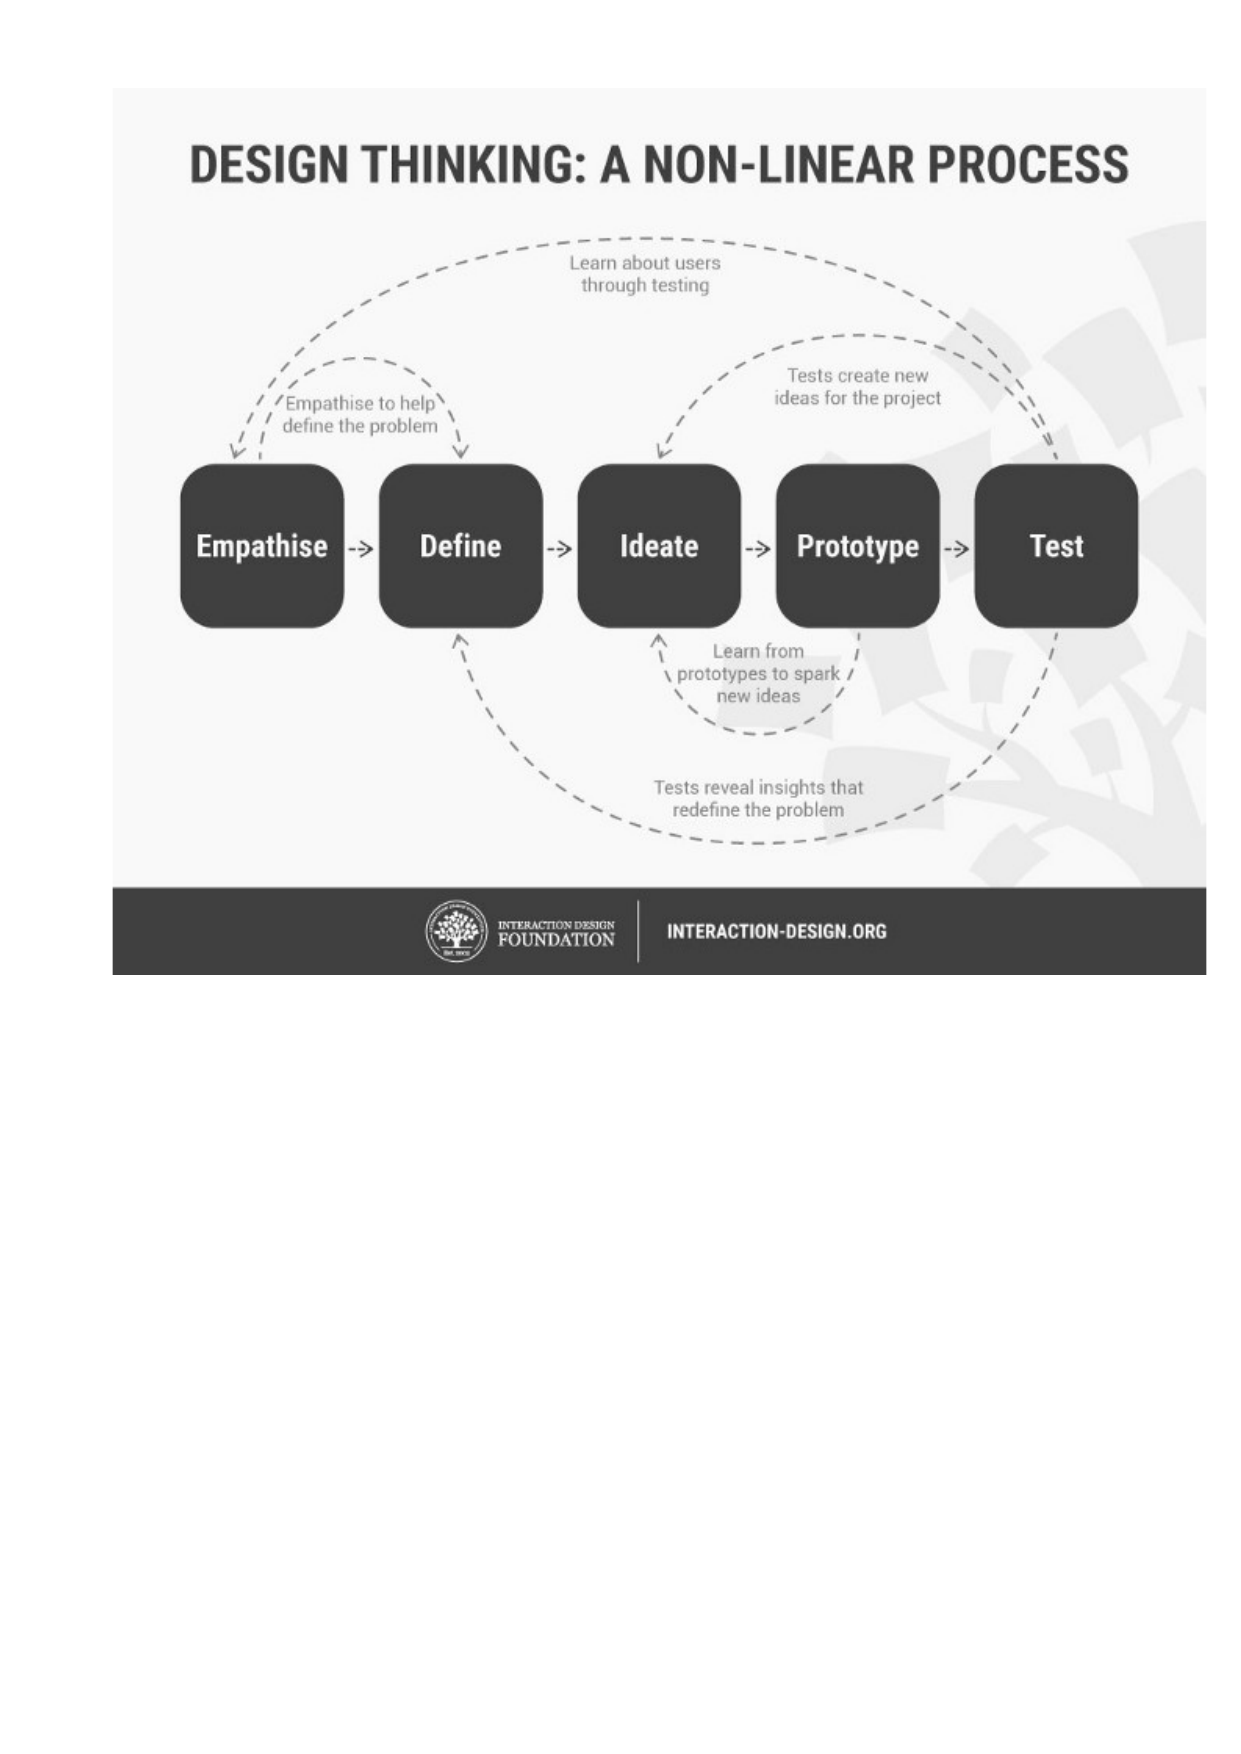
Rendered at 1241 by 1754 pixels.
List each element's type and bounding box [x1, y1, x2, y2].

picture [112, 88, 1207, 975]
